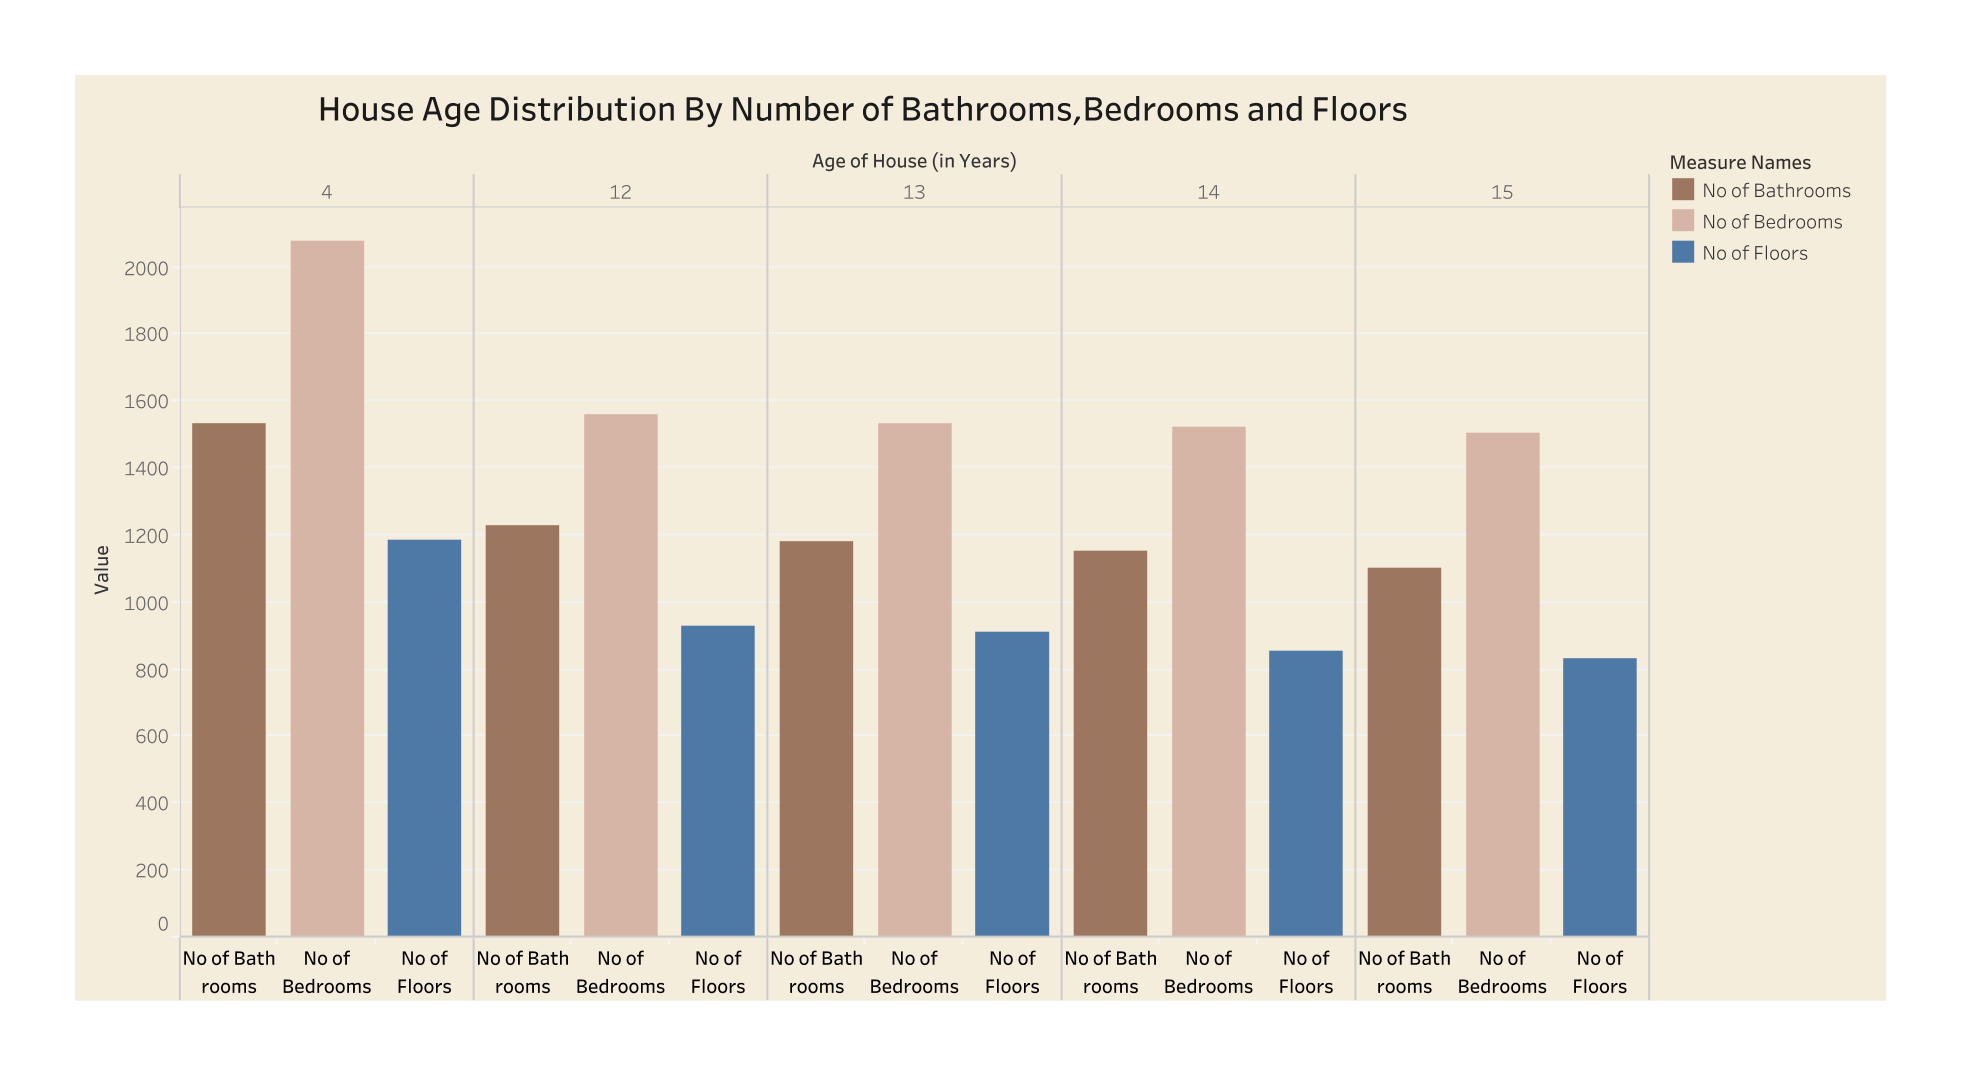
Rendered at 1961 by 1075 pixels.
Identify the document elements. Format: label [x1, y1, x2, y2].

picture [74, 74, 1887, 1001]
